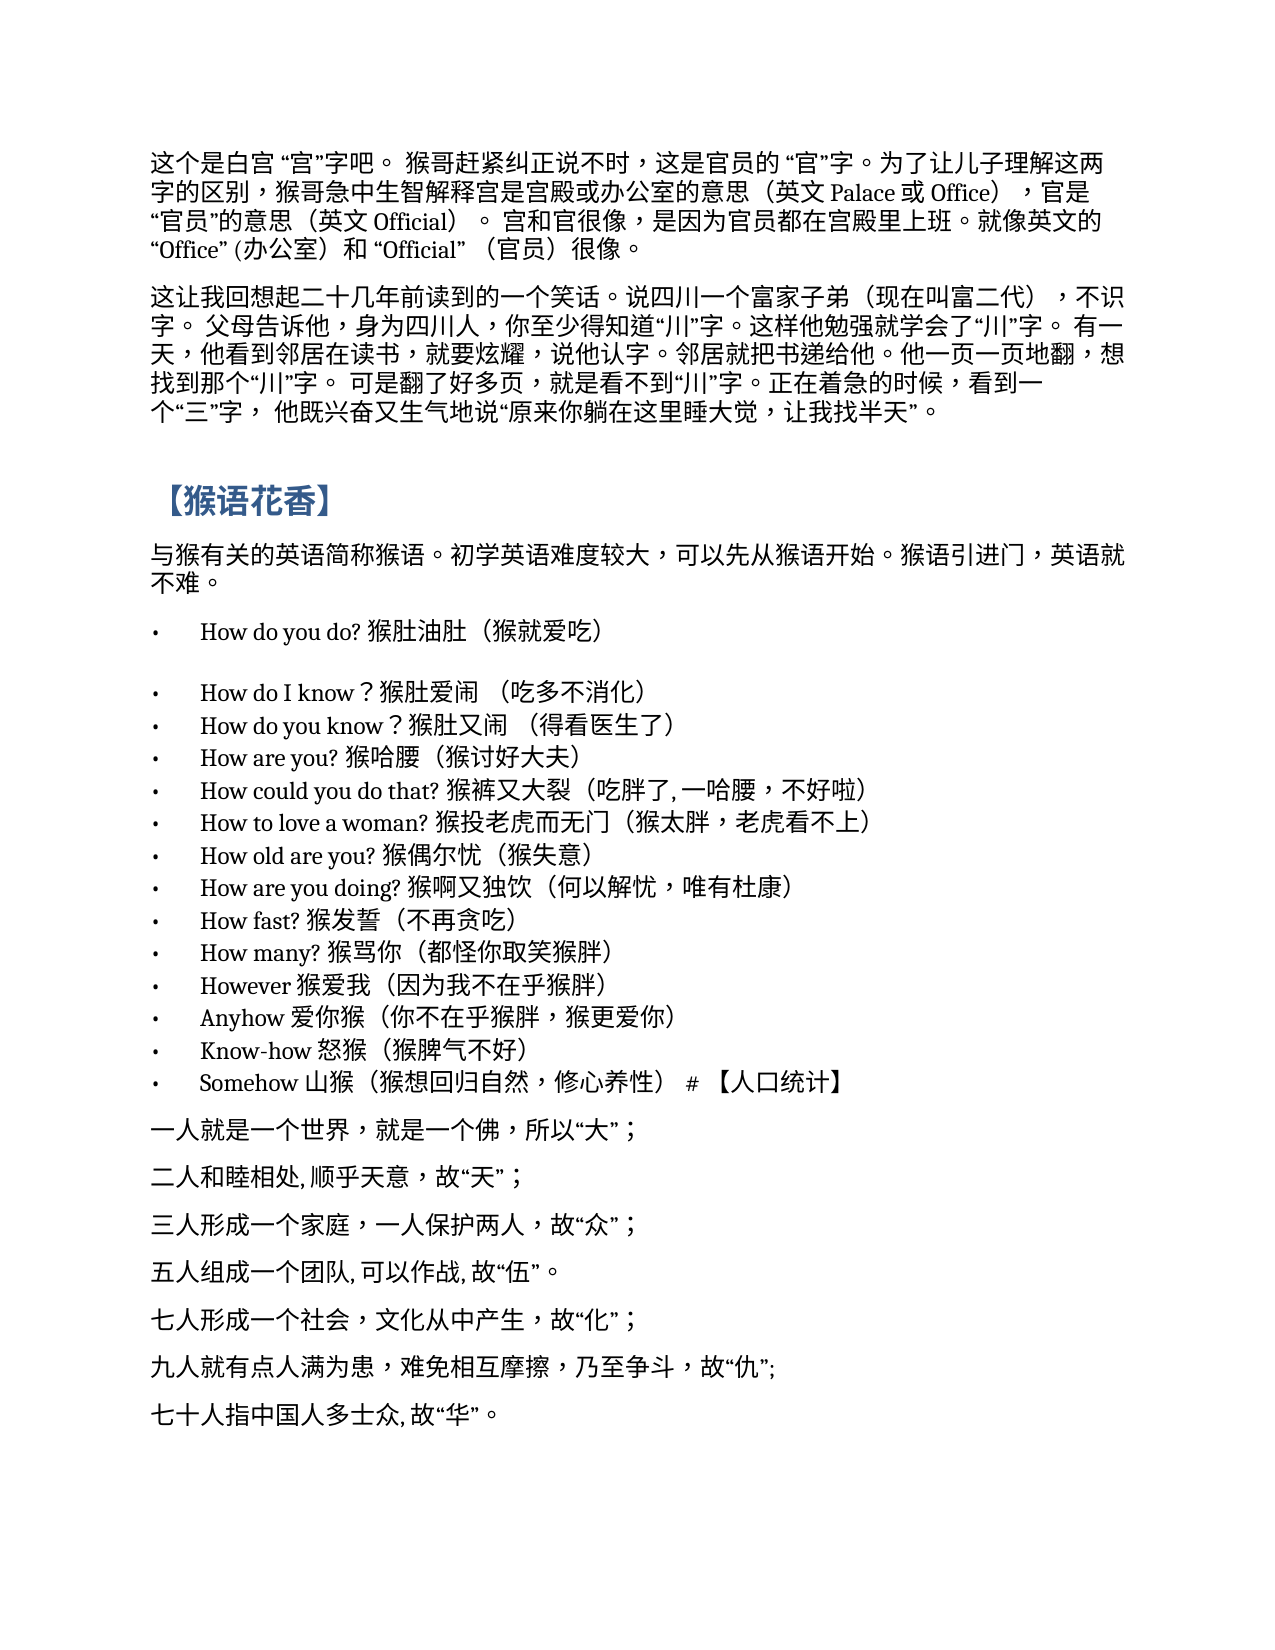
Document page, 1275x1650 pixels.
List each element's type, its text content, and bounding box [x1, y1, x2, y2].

list How fast? 猴发誓（不再贪吃） [150, 907, 1125, 935]
text 与猴有关的英语简称猴语。初学英语难度较大，可以先从猴语开始。猴语引进门，英语就不难。 [150, 542, 1125, 599]
list How do I know？猴肚爱闹 （吃多不消化） [150, 679, 1125, 708]
list How could you do that? 猴裤又大裂（吃胖了, 一哈腰，不好啦） [150, 777, 1125, 805]
list Somehow 山猴（猴想回归自然，修心养性） # 【人口统计】 [150, 1069, 1125, 1098]
list How are you doing? 猴啊又独饮（何以解忧，唯有杜康） [150, 874, 1125, 903]
list How do you do? 猴肚油肚（猴就爱吃） [150, 618, 1125, 675]
subtitle 【猴语花香】 [150, 477, 1125, 523]
text 一人就是一个世界，就是一个佛，所以“大”； [150, 1117, 1125, 1145]
list Anyhow 爱你猴（你不在乎猴胖，猴更爱你） [150, 1004, 1125, 1033]
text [150, 150, 1125, 265]
list How do you know？猴肚又闹 （得看医生了） [150, 712, 1125, 740]
text 三人形成一个家庭，一人保护两人，故“众”； [150, 1212, 1125, 1240]
text 九人就有点人满为患，难免相互摩擦，乃至争斗，故“仇”; [150, 1354, 1125, 1383]
list How many? 猴骂你（都怪你取笑猴胖） [150, 939, 1125, 968]
text 五人组成一个团队, 可以作战, 故“伍”。 [150, 1259, 1125, 1288]
list How old are you? 猴偶尔忧（猴失意） [150, 842, 1125, 870]
list How to love a woman? 猴投老虎而无门（猴太胖，老虎看不上） [150, 809, 1125, 838]
text 七人形成一个社会，文化从中产生，故“化”； [150, 1307, 1125, 1335]
text 这让我回想起二十几年前读到的一个笑话。说四川一个富家子弟（现在叫富二代），不识字。 父母告诉他，身为四川人，你至少得知道“川”字。这样他勉强就学会了“川”字。 有一天，他看到邻居在读书，就要炫耀，说他认字。邻居就把书递给他。他一页一页地翻，想找到那个“川”字。 可是翻了好多页，就是看不到“川”字。正在着急的时候，看到一个“三”字， 他既兴奋又生气地说“原来你躺在这里睡大觉，让我找半天”。 [150, 284, 1125, 427]
list However 猴爱我（因为我不在乎猴胖） [150, 972, 1125, 1000]
text 七十人指中国人多士众, 故“华”。 [150, 1402, 1125, 1430]
list Know-how 怒猴（猴脾气不好） [150, 1037, 1125, 1065]
text 二人和睦相处, 顺乎天意，故“天”； [150, 1164, 1125, 1193]
list How are you? 猴哈腰（猴讨好大夫） [150, 744, 1125, 773]
